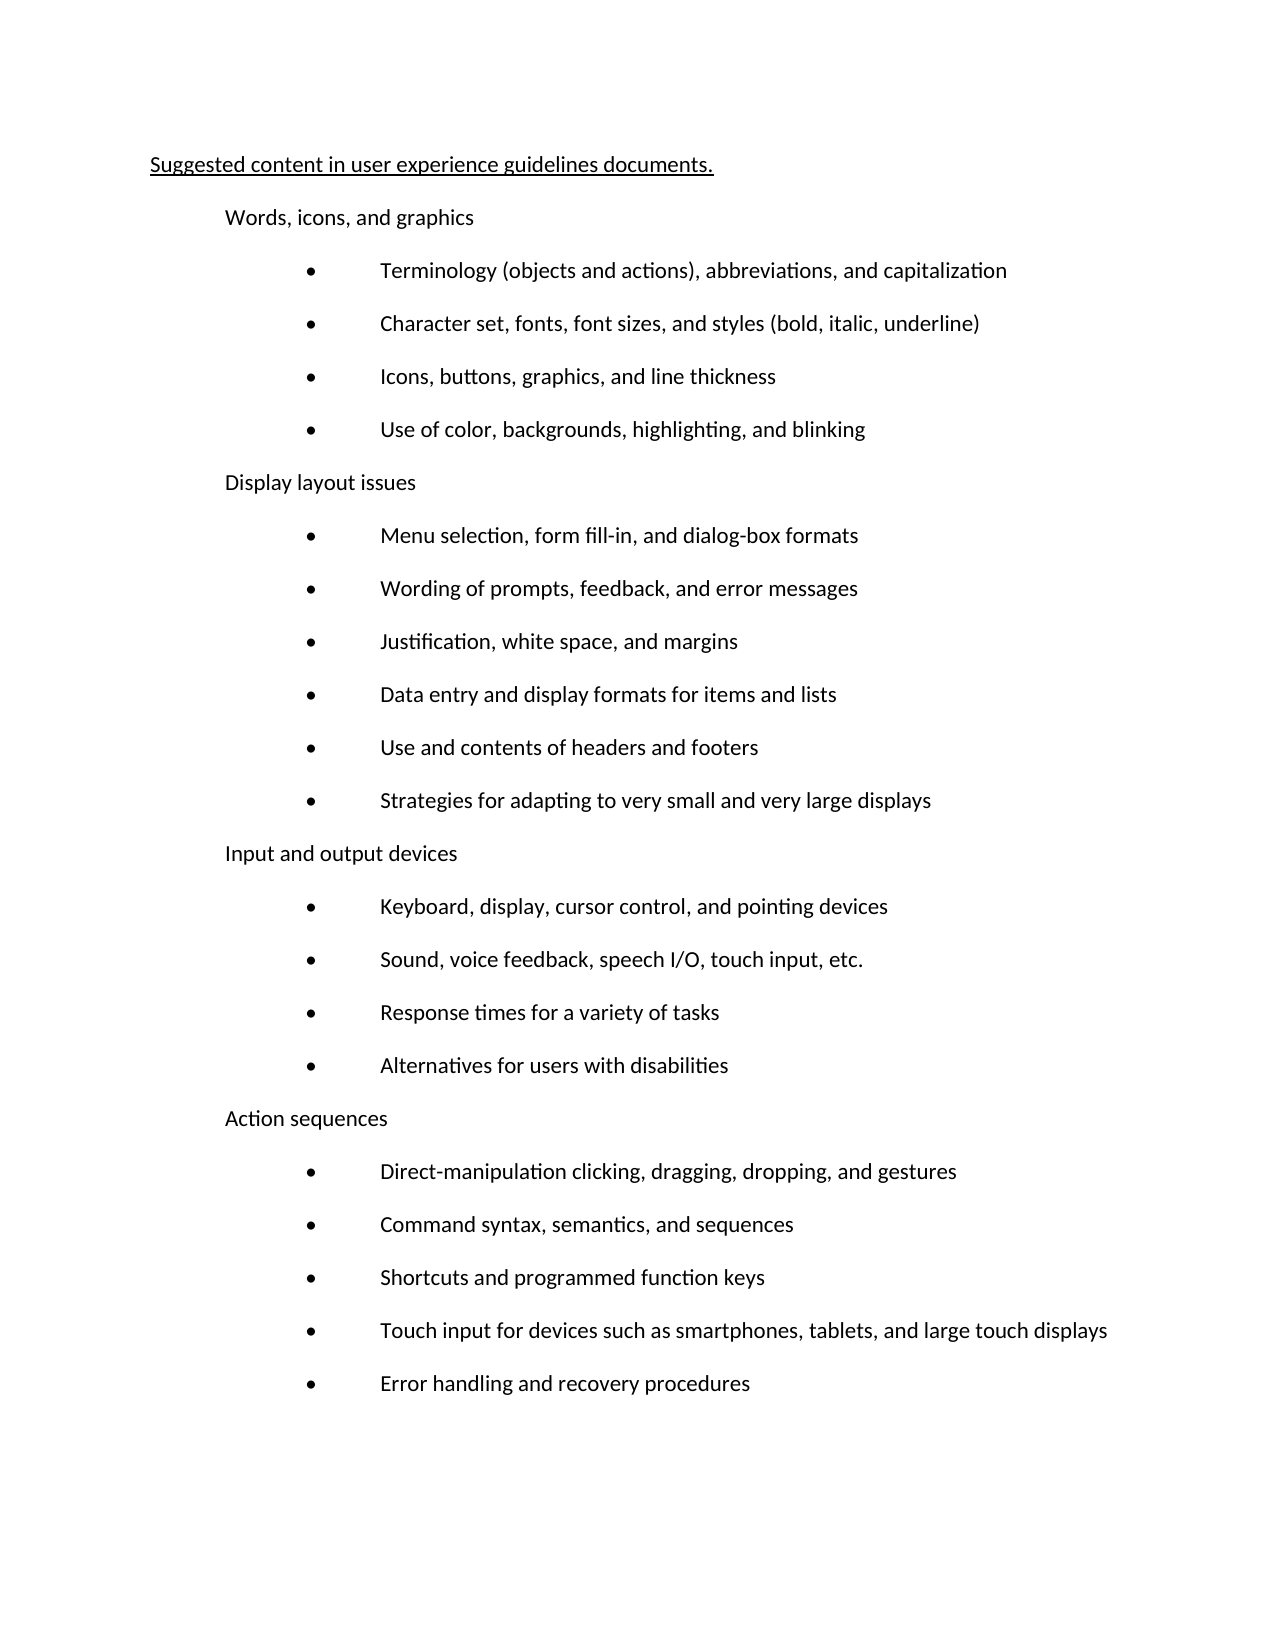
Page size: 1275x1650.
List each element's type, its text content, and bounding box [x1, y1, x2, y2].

text Suggested content in user experience guidelines documents. [150, 150, 1125, 178]
text • Use of color, backgrounds, highlighting, and blinking [225, 415, 1125, 443]
text Action sequences [225, 1104, 1125, 1132]
text • Direct-manipulation clicking, dragging, dropping, and gestures [225, 1157, 1125, 1185]
text • Use and contents of headers and footers [225, 733, 1125, 761]
text • Response times for a variety of tasks [225, 998, 1125, 1026]
text Words, icons, and graphics [225, 203, 1125, 231]
text • Shortcuts and programmed function keys [225, 1263, 1125, 1291]
text Input and output devices [225, 839, 1125, 867]
text • Keyboard, display, cursor control, and pointing devices [225, 892, 1125, 920]
text • Icons, buttons, graphics, and line thickness [225, 362, 1125, 390]
text • Data entry and display formats for items and lists [225, 680, 1125, 708]
text • Character set, fonts, font sizes, and styles (bold, italic, underline) [225, 309, 1125, 337]
text • Alternatives for users with disabilities [225, 1051, 1125, 1079]
text • Terminology (objects and actions), abbreviations, and capitalization [225, 256, 1125, 284]
text • Touch input for devices such as smartphones, tablets, and large touch displays [225, 1316, 1125, 1344]
text • Strategies for adapting to very small and very large displays [225, 786, 1125, 814]
text • Menu selection, form fill-in, and dialog-box formats [225, 521, 1125, 549]
text Display layout issues [225, 468, 1125, 496]
text • Sound, voice feedback, speech I/O, touch input, etc. [225, 945, 1125, 973]
text • Wording of prompts, feedback, and error messages [225, 574, 1125, 602]
text • Error handling and recovery procedures [225, 1369, 1125, 1397]
text • Command syntax, semantics, and sequences [225, 1210, 1125, 1238]
text • Justification, white space, and margins [225, 627, 1125, 655]
